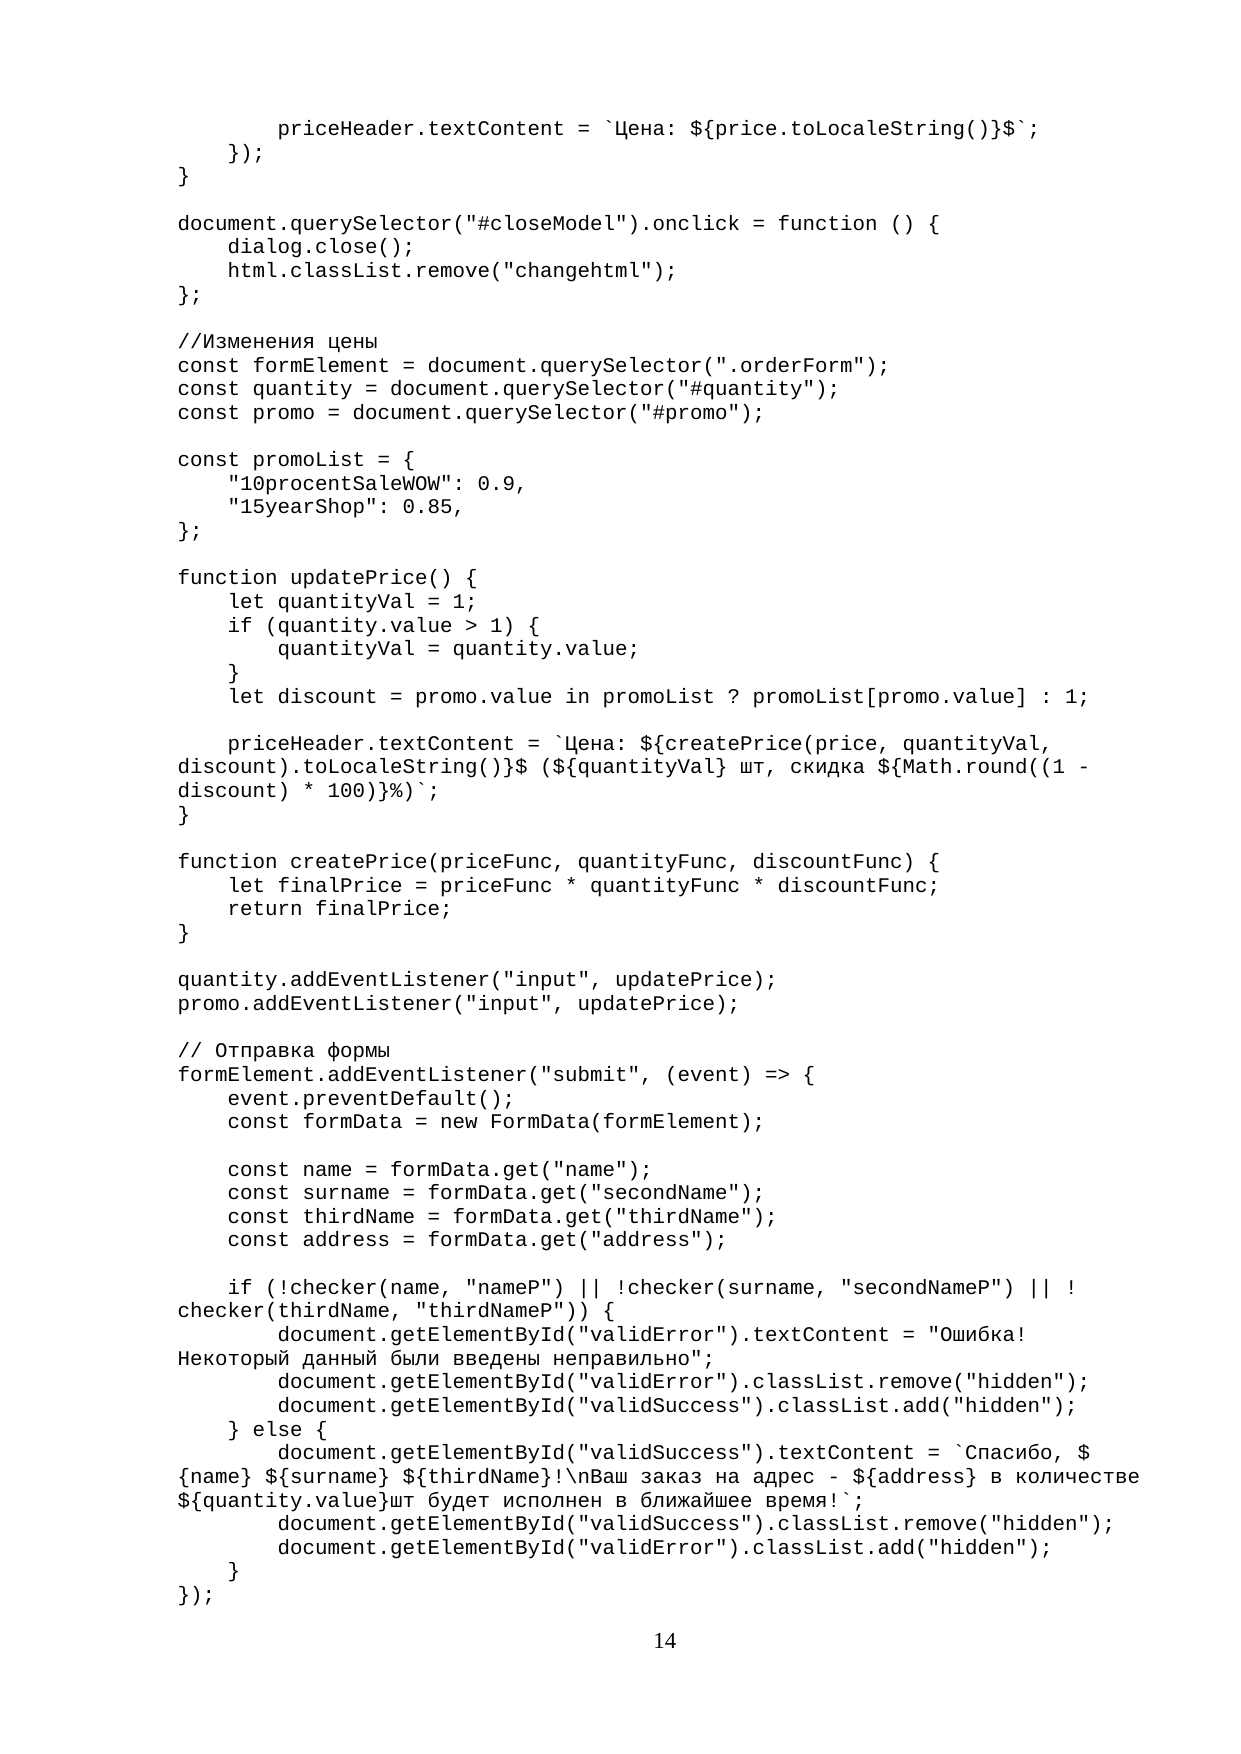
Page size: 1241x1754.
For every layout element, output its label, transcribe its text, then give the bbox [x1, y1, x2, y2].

text if (!checker(name, "nameP") || !checker(surname, "secondNameP") || !checker(thirdName, "thirdNameP")) { [177, 1277, 1152, 1324]
text }; [177, 520, 1152, 544]
text const name = formData.get("name"); [177, 1158, 1152, 1182]
text html.classList.remove("changehtml"); [177, 260, 1152, 284]
text }); [177, 142, 1152, 165]
text } [177, 804, 1152, 827]
text function createPrice(priceFunc, quantityFunc, discountFunc) { [177, 851, 1152, 875]
text }); [177, 1584, 1152, 1608]
text const promo = document.querySelector("#promo"); [177, 402, 1152, 426]
text quantityVal = quantity.value; [177, 638, 1152, 662]
text } [177, 165, 1152, 189]
text let discount = promo.value in promoList ? promoList[promo.value] : 1; [177, 686, 1152, 709]
text const promoList = { [177, 449, 1152, 473]
text document.getElementById("validSuccess").classList.add("hidden"); [177, 1395, 1152, 1419]
text const surname = formData.get("secondName"); [177, 1182, 1152, 1206]
text function updatePrice() { [177, 567, 1152, 591]
text formElement.addEventListener("submit", (event) => { [177, 1064, 1152, 1088]
text document.querySelector("#closeModel").onclick = function () { [177, 213, 1152, 236]
text } else { [177, 1419, 1152, 1442]
text "10procentSaleWOW": 0.9, [177, 473, 1152, 496]
text promo.addEventListener("input", updatePrice); [177, 993, 1152, 1017]
text "15yearShop": 0.85, [177, 496, 1152, 520]
text const thirdName = formData.get("thirdName"); [177, 1206, 1152, 1229]
text // Отправка формы [177, 1040, 1152, 1064]
text } [177, 922, 1152, 946]
text document.getElementById("validSuccess").classList.remove("hidden"); [177, 1513, 1152, 1537]
text document.getElementById("validError").classList.add("hidden"); [177, 1537, 1152, 1561]
text priceHeader.textContent = `Цена: ${price.toLocaleString()}$`; [177, 118, 1152, 142]
text //Изменения цены [177, 331, 1152, 354]
text const quantity = document.querySelector("#quantity"); [177, 378, 1152, 402]
text if (quantity.value > 1) { [177, 615, 1152, 638]
text }; [177, 284, 1152, 307]
text let quantityVal = 1; [177, 591, 1152, 615]
text } [177, 662, 1152, 686]
text } [177, 1561, 1152, 1584]
text event.preventDefault(); [177, 1088, 1152, 1111]
text const formElement = document.querySelector(".orderForm"); [177, 354, 1152, 378]
text const address = formData.get("address"); [177, 1229, 1152, 1253]
text document.getElementById("validError").classList.remove("hidden"); [177, 1371, 1152, 1395]
text priceHeader.textContent = `Цена: ${createPrice(price, quantityVal, discount).toLocaleString()}$ (${quantityVal} шт, скидка ${Math.round((1 - discount) * 100)}%)`; [177, 733, 1152, 804]
text return finalPrice; [177, 898, 1152, 922]
text quantity.addEventListener("input", updatePrice); [177, 969, 1152, 993]
text document.getElementById("validSuccess").textContent = `Спасибо, ${name} ${surname} ${thirdName}!\nВаш заказ на адрес - ${address} в количестве ${quantity.value}шт будет исполнен в ближайшее время!`; [177, 1442, 1152, 1513]
text let finalPrice = priceFunc * quantityFunc * discountFunc; [177, 875, 1152, 898]
text const formData = new FormData(formElement); [177, 1111, 1152, 1135]
text dialog.close(); [177, 236, 1152, 260]
text document.getElementById("validError").textContent = "Ошибка! Некоторый данный были введены неправильно"; [177, 1324, 1152, 1371]
